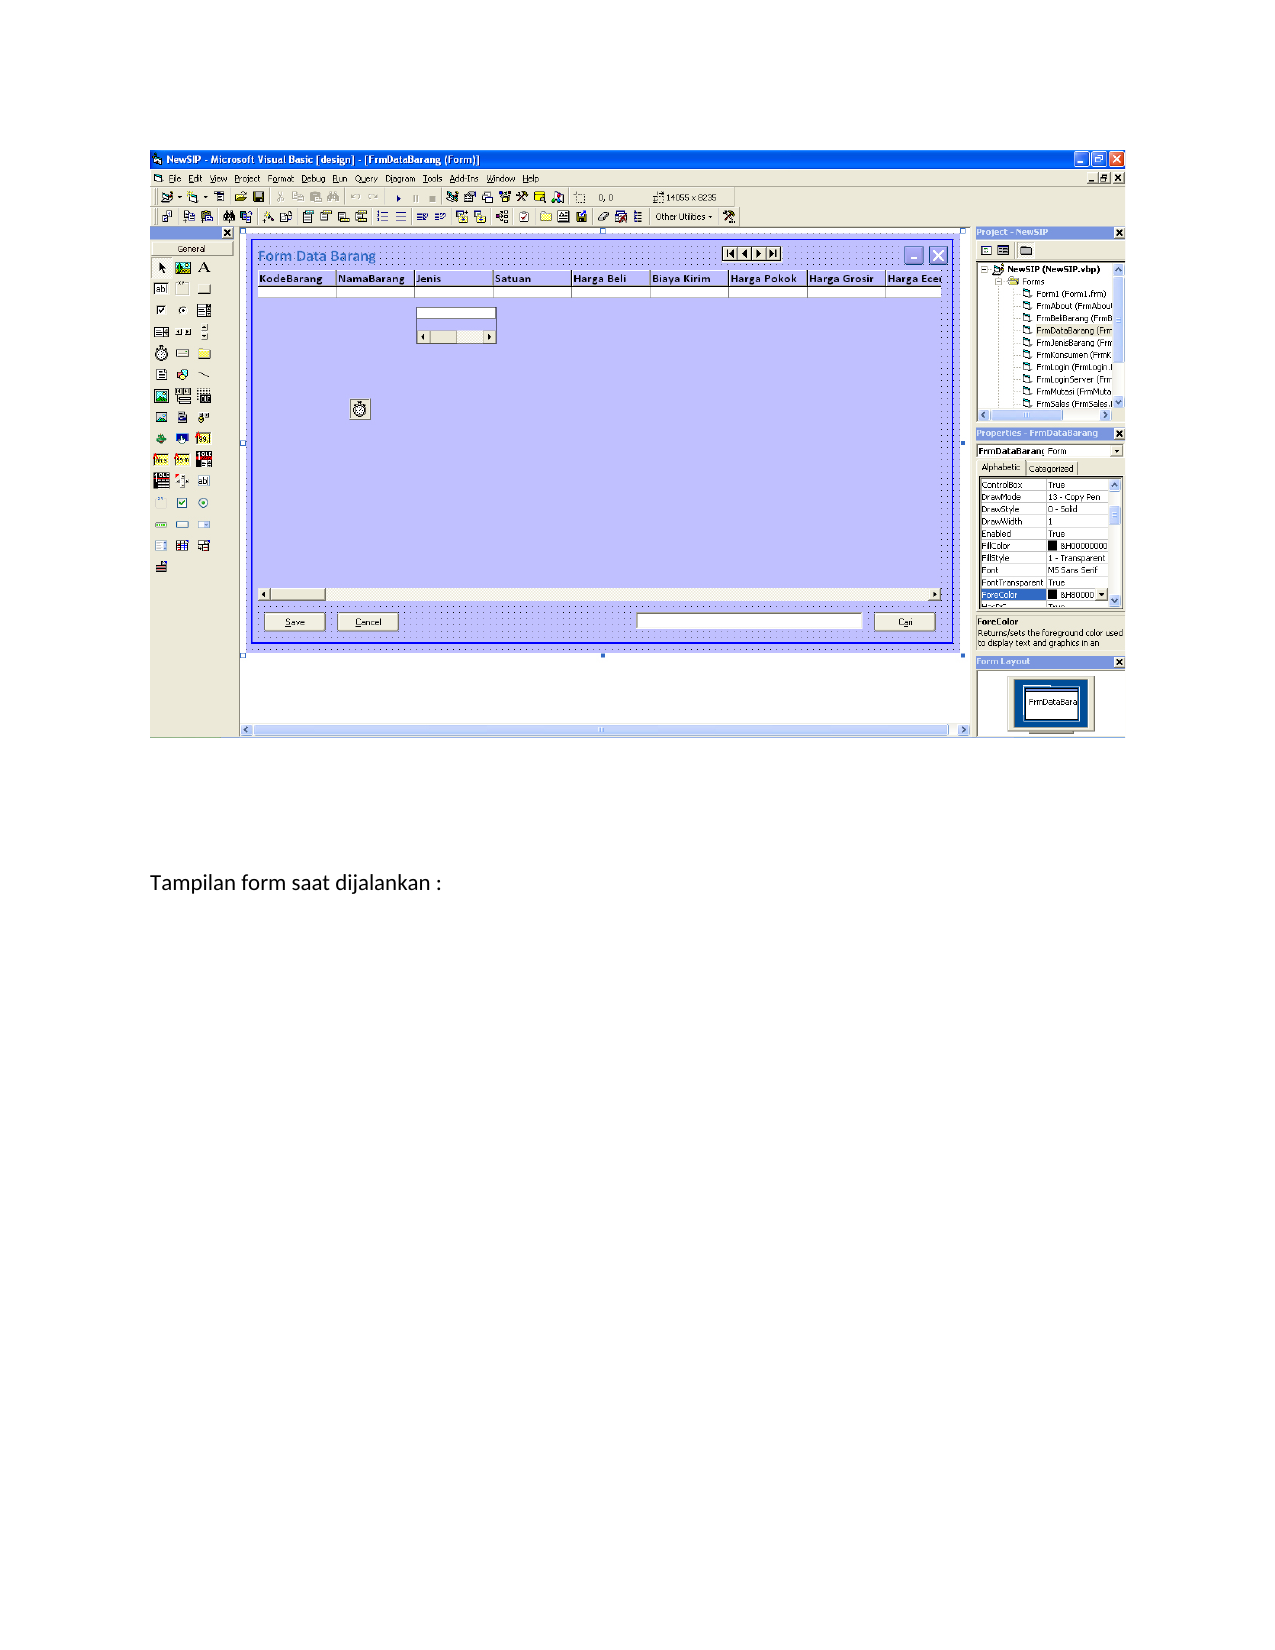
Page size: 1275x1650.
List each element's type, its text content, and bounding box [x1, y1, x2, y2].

text Tampilan form saat dijalankan : [150, 868, 1125, 896]
picture [150, 150, 1125, 738]
